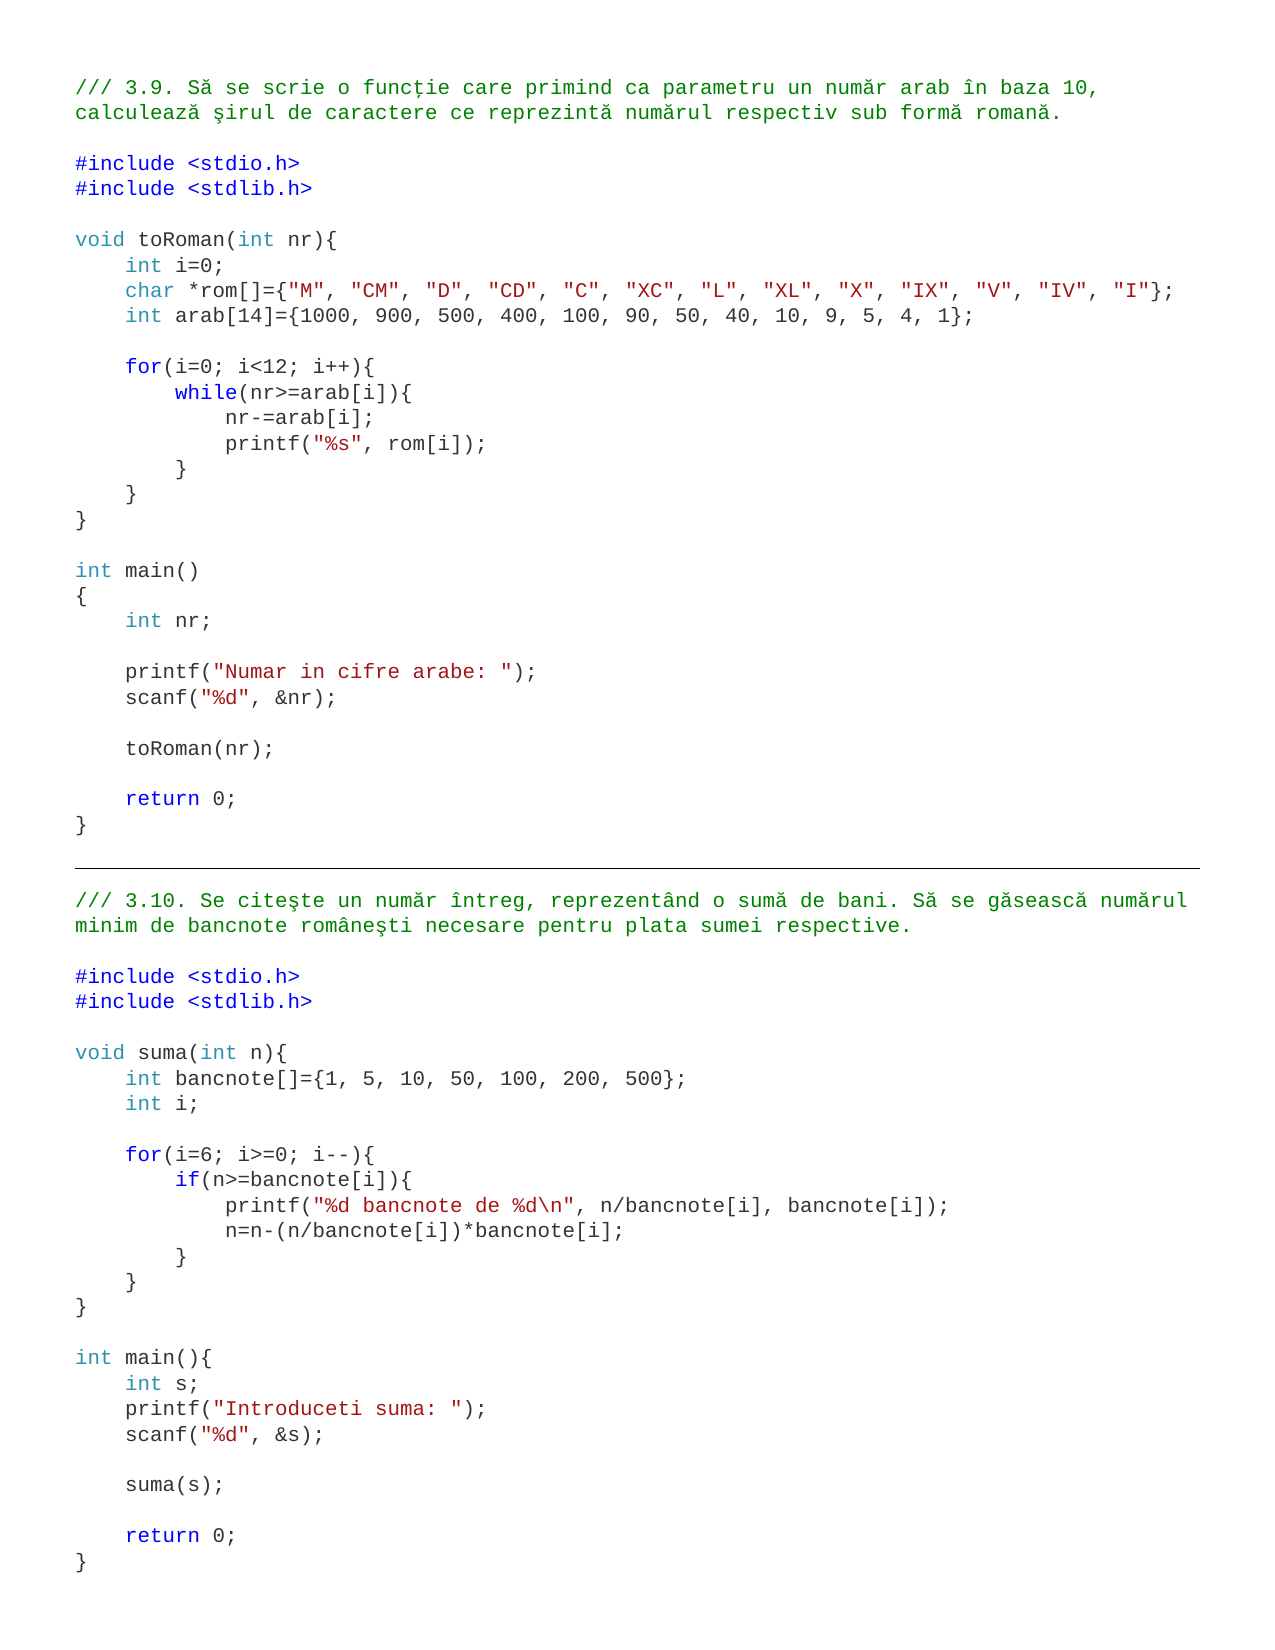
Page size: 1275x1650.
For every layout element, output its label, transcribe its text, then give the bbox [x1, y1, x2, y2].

text #include <stdio.h> [75, 151, 1200, 177]
text } [75, 812, 1200, 837]
text scanf("%d", &nr); [75, 685, 1200, 710]
text /// 3.10. Se citeşte un număr întreg, reprezentând o sumă de bani. Să se găsească numărul minim de bancnote româneşti necesare pentru plata sumei respective. [75, 888, 1200, 939]
text #include <stdio.h> [75, 964, 1200, 990]
text toRoman(nr); [75, 736, 1200, 761]
text } [75, 482, 1200, 507]
text void suma(int n){ [75, 1041, 1200, 1066]
text return 0; [75, 787, 1200, 812]
text } [75, 1549, 1200, 1574]
text int s; [75, 1371, 1200, 1396]
text void toRoman(int nr){ [75, 227, 1200, 253]
text int bancnote[]={1, 5, 10, 50, 100, 200, 500}; [75, 1066, 1200, 1091]
text printf("%s", rom[i]); [75, 431, 1200, 456]
text n=n-(n/bancnote[i])*bancnote[i]; [75, 1218, 1200, 1244]
text for(i=6; i>=0; i--){ [75, 1142, 1200, 1168]
text for(i=0; i<12; i++){ [75, 354, 1200, 380]
text #include <stdlib.h> [75, 990, 1200, 1015]
text printf("%d bancnote de %d\n", n/bancnote[i], bancnote[i]); [75, 1193, 1200, 1218]
text int nr; [75, 609, 1200, 634]
text } [75, 1269, 1200, 1295]
text nr-=arab[i]; [75, 405, 1200, 431]
text } [75, 1244, 1200, 1269]
text if(n>=bancnote[i]){ [75, 1168, 1200, 1193]
text char *rom[]={"M", "CM", "D", "CD", "C", "XC", "L", "XL", "X", "IX", "V", "IV", "I"}; [75, 278, 1200, 304]
text } [75, 456, 1200, 482]
text #include <stdlib.h> [75, 177, 1200, 202]
text printf("Introduceti suma: "); [75, 1396, 1200, 1422]
text int i=0; [75, 253, 1200, 278]
text } [75, 507, 1200, 532]
text return 0; [75, 1523, 1200, 1549]
text /// 3.9. Să se scrie o funcţie care primind ca parametru un număr arab în baza 10, calculează şirul de caractere ce reprezintă numărul respectiv sub formă romană. [75, 75, 1200, 126]
text while(nr>=arab[i]){ [75, 380, 1200, 405]
text int main() [75, 558, 1200, 583]
text suma(s); [75, 1473, 1200, 1498]
text scanf("%d", &s); [75, 1422, 1200, 1447]
text printf("Numar in cifre arabe: "); [75, 659, 1200, 685]
text { [75, 583, 1200, 609]
text } [75, 1295, 1200, 1320]
text int arab[14]={1000, 900, 500, 400, 100, 90, 50, 40, 10, 9, 5, 4, 1}; [75, 304, 1200, 329]
text int main(){ [75, 1346, 1200, 1371]
text int i; [75, 1091, 1200, 1117]
